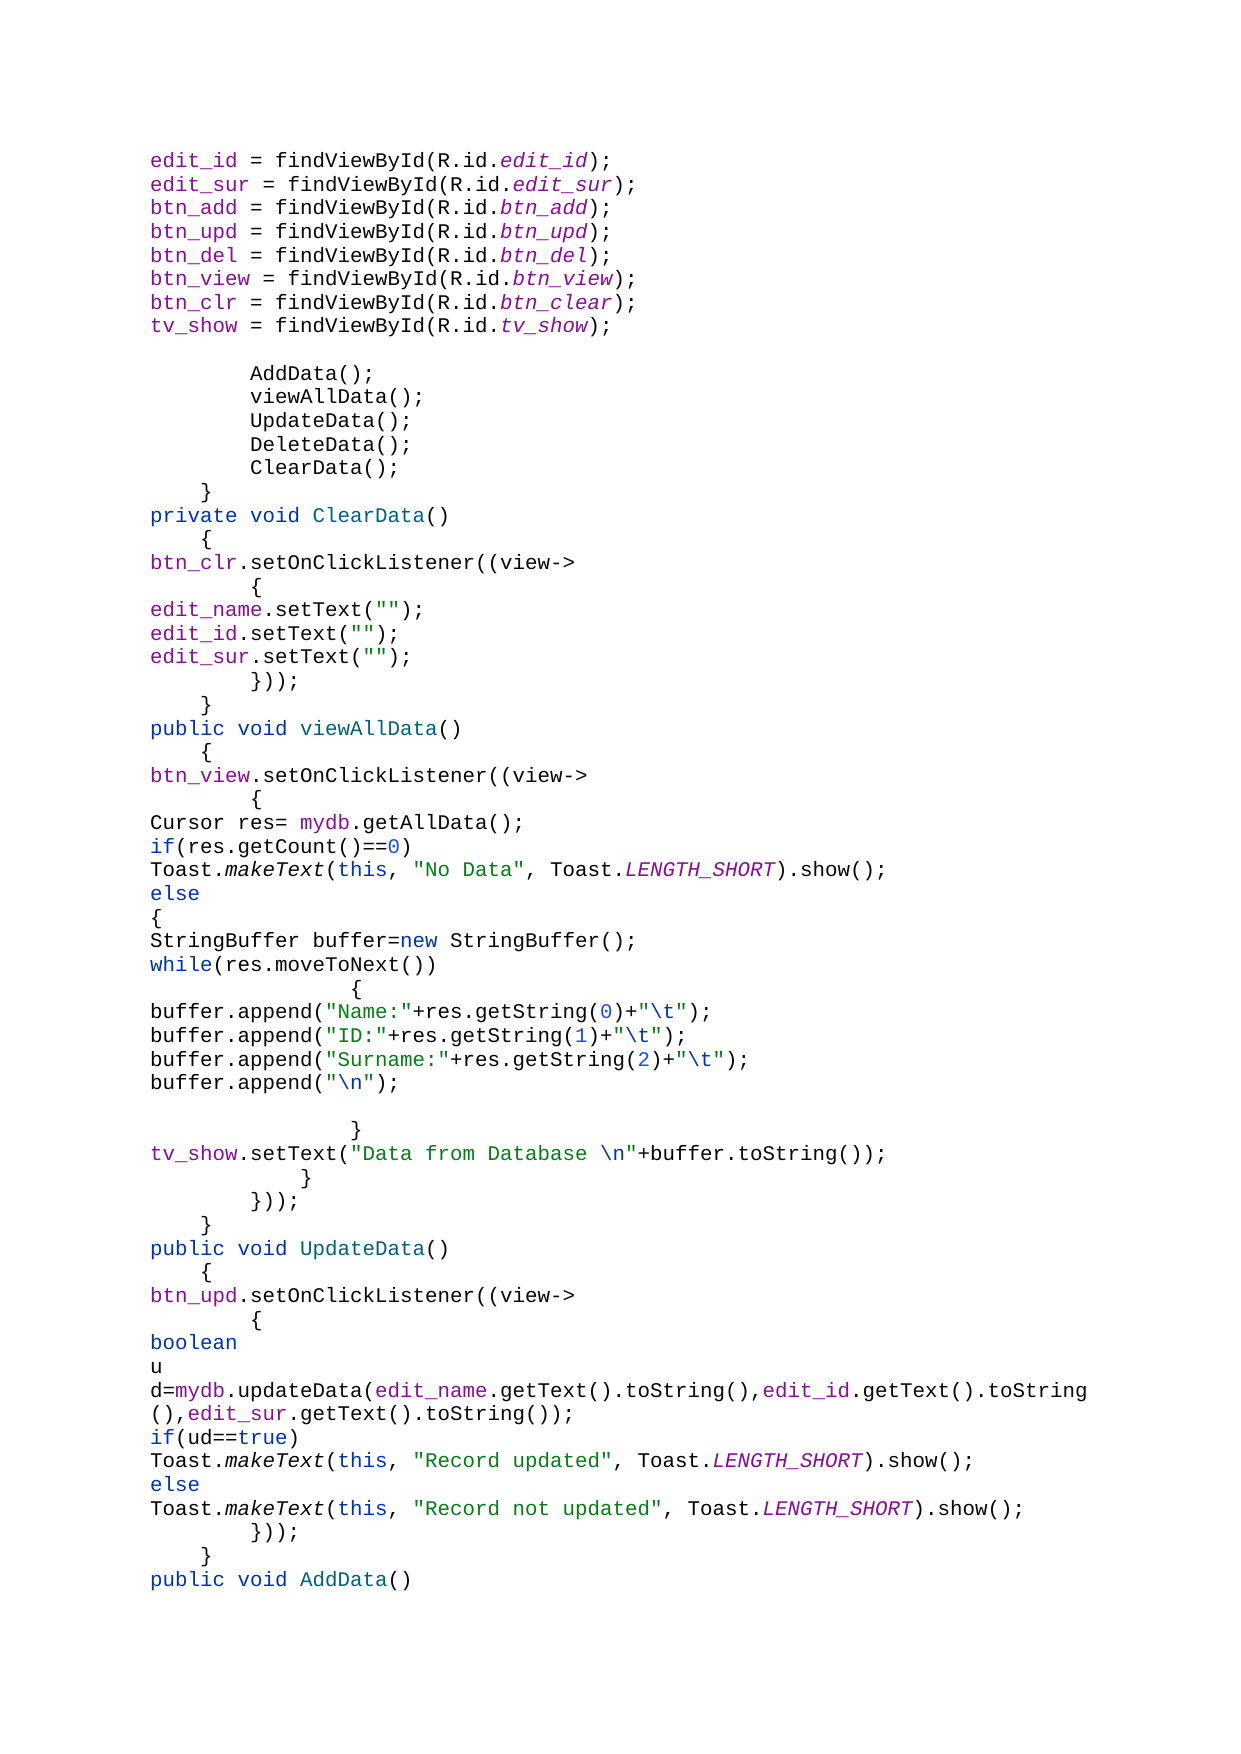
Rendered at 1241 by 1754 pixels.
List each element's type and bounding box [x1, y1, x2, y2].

text [150, 150, 1090, 1592]
